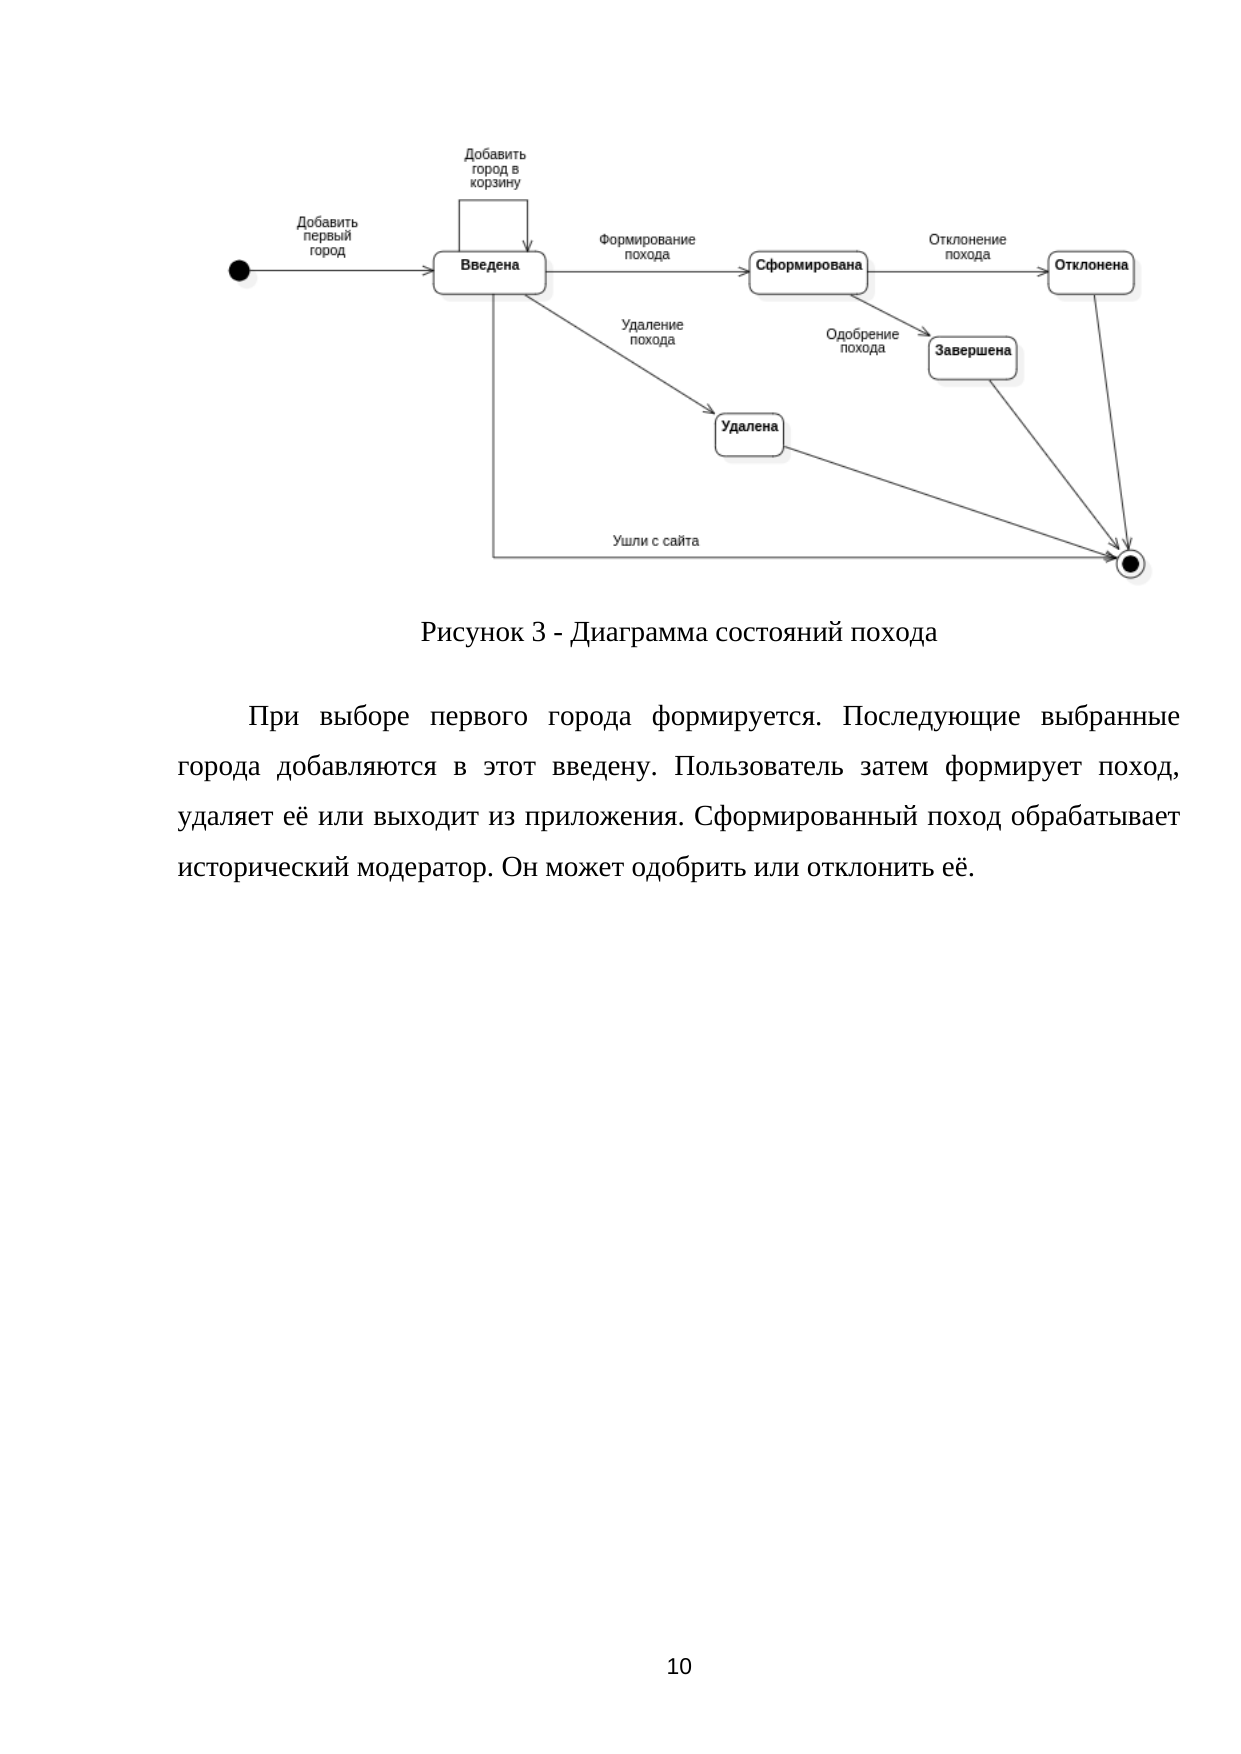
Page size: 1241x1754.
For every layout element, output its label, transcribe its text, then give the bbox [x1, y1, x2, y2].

picture [192, 118, 1166, 598]
text При выборе первого города формируется. Последующие выбранные города добавляются в этот введену. Пользователь затем формирует поход, удаляет её или выходит из приложения. Сформированный поход обрабатывает исторический модератор. Он может одобрить или отклонить её. [177, 698, 1181, 882]
